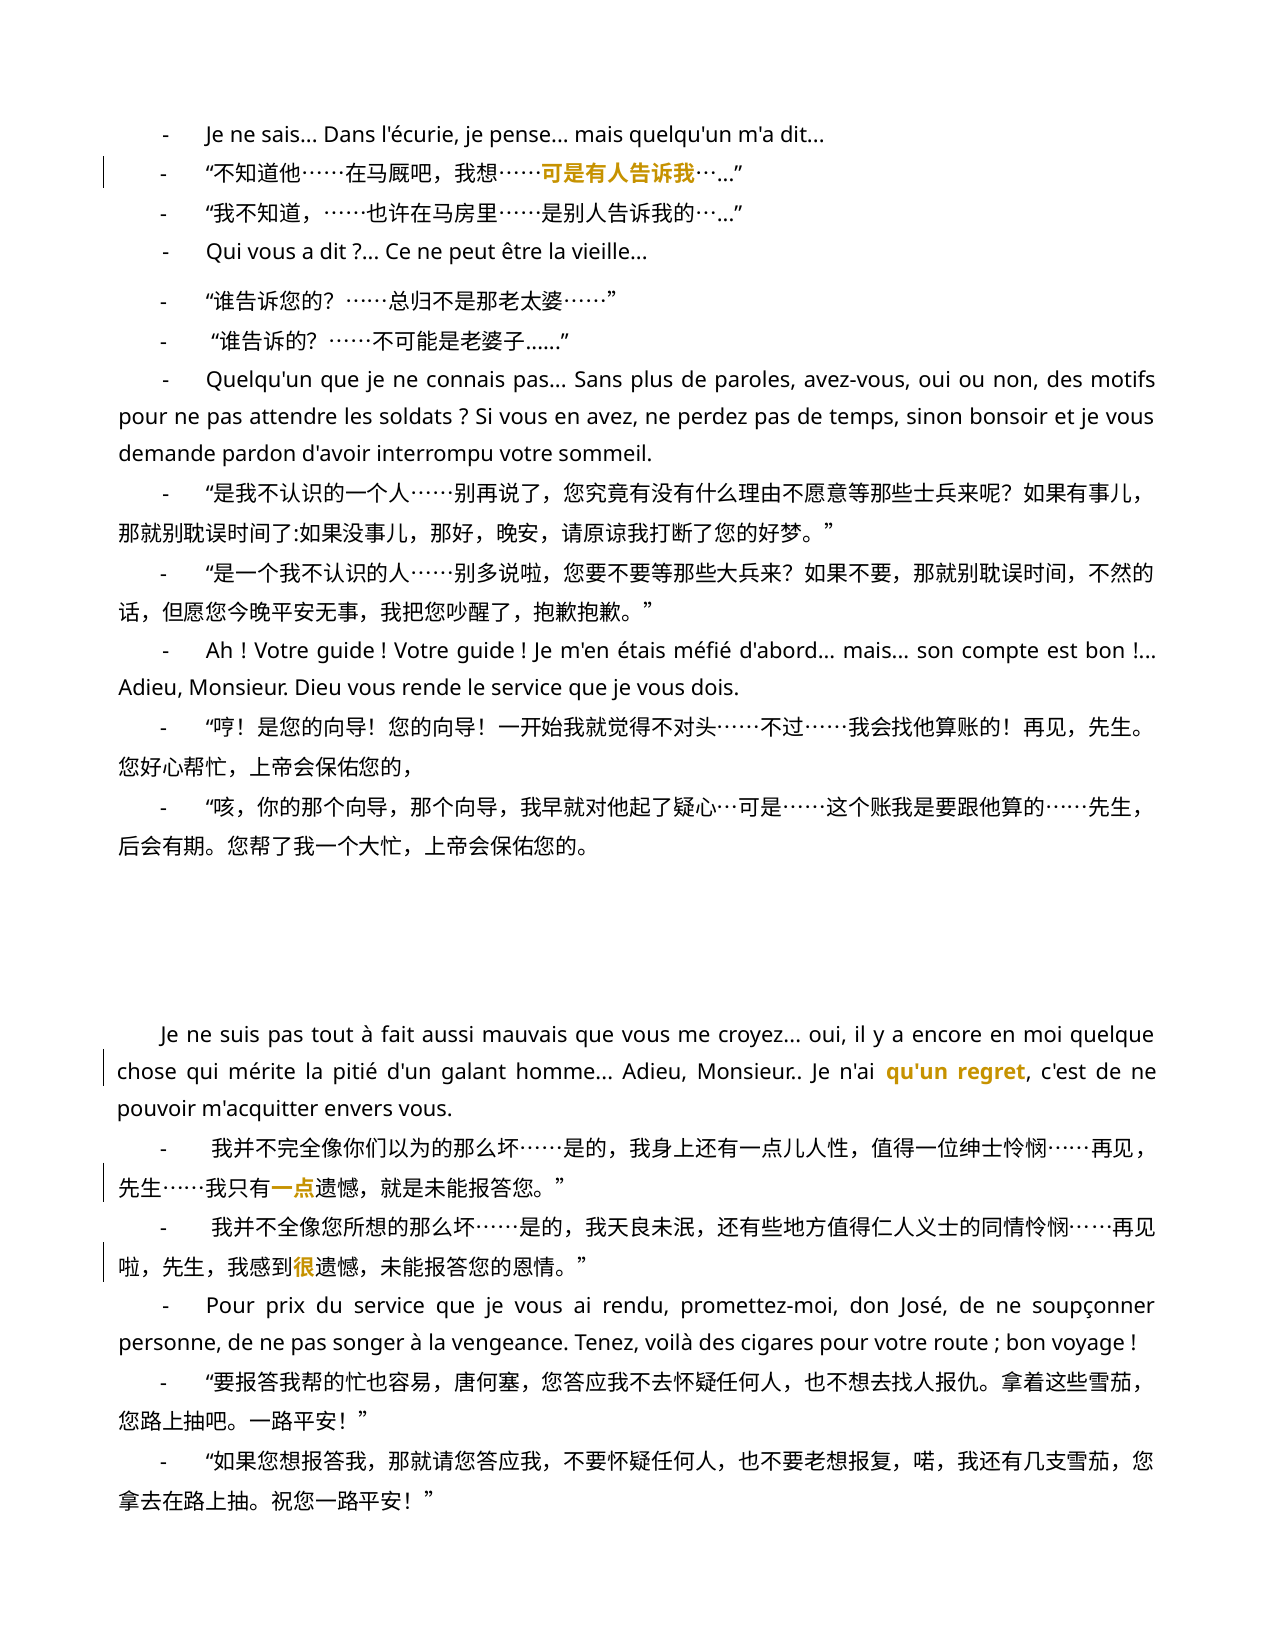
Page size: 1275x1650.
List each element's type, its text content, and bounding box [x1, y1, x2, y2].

list 我并不完全像你们以为的那么坏……是的，我身上还有一点儿人性，值得一位绅士怜悯……再见，先生……我只有一点遗憾，就是未能报答您。” [118, 1131, 1157, 1202]
list “谁告诉您的？……总归不是那老太婆……” [118, 284, 1157, 316]
list Je ne sais... Dans l'écurie, je pense... mais quelqu'un m'a dit... [118, 119, 1157, 149]
list “我不知道，……也许在马房里……是别人告诉我的…...” [118, 196, 1157, 228]
list “要报答我帮的忙也容易，唐何塞，您答应我不去怀疑任何人，也不想去找人报仇。拿着这些雪茄，您路上抽吧。一路平安！” [118, 1364, 1157, 1436]
list “哼！是您的向导！您的向导！一开始我就觉得不对头……不过……我会找他算账的！再见，先生。您好心帮忙，上帝会保佑您的， [118, 710, 1157, 781]
list Quelqu'un que je ne connais pas... Sans plus de paroles, avez-vous, oui ou non, des motifs pour ne pas attendre les soldats ? Si vous en avez, ne perdez pas de temps, sinon bonsoir et je vous demande pardon d'avoir interrompu votre sommeil. [118, 364, 1157, 468]
list “是我不认识的一个人……别再说了，您究竟有没有什么理由不愿意等那些士兵来呢？如果有事儿，那就别耽误时间了:如果没事儿，那好，晚安，请原谅我打断了您的好梦。” [118, 476, 1157, 547]
list Pour prix du service que je vous ai rendu, promettez-moi, don José, de ne soupçonner personne, de ne pas songer à la vengeance. Tenez, voilà des cigares pour votre route ; bon voyage ! [118, 1290, 1157, 1357]
list “是一个我不认识的人……别多说啦，您要不要等那些大兵来？如果不要，那就别耽误时间，不然的话，但愿您今晚平安无事，我把您吵醒了，抱歉抱歉。” [118, 556, 1157, 627]
list Qui vous a dit ?... Ce ne peut être la vieille... [118, 236, 1157, 266]
text Je ne suis pas tout à fait aussi mauvais que vous me croyez... oui, il y a encore en moi quelque chose qui mérite la pitié d'un galant homme... Adieu, Monsieur.. Je n'ai qu'un regret, c'est de ne pouvoir m'acquitter envers vous. [117, 1019, 1157, 1123]
list “不知道他……在马厩吧，我想……可是有人告诉我…...” [118, 156, 1157, 188]
list Ah ! Votre guide ! Votre guide ! Je m'en étais méfié d'abord... mais... son compte est bon !... Adieu, Monsieur. Dieu vous rende le service que je vous dois. [118, 635, 1157, 702]
list “如果您想报答我，那就请您答应我，不要怀疑任何人，也不要老想报复，喏，我还有几支雪茄，您拿去在路上抽。祝您一路平安！” [118, 1444, 1157, 1516]
list “谁告诉的？……不可能是老婆子......” [118, 324, 1157, 356]
list “咳，你的那个向导，那个向导，我早就对他起了疑心…可是……这个账我是要跟他算的……先生，后会有期。您帮了我一个大忙，上帝会保佑您的。 [118, 789, 1157, 861]
list 我并不全像您所想的那么坏……是的，我天良未泯，还有些地方值得仁人义士的同情怜悯……再见啦，先生，我感到很遗憾，未能报答您的恩情。” [118, 1210, 1157, 1282]
